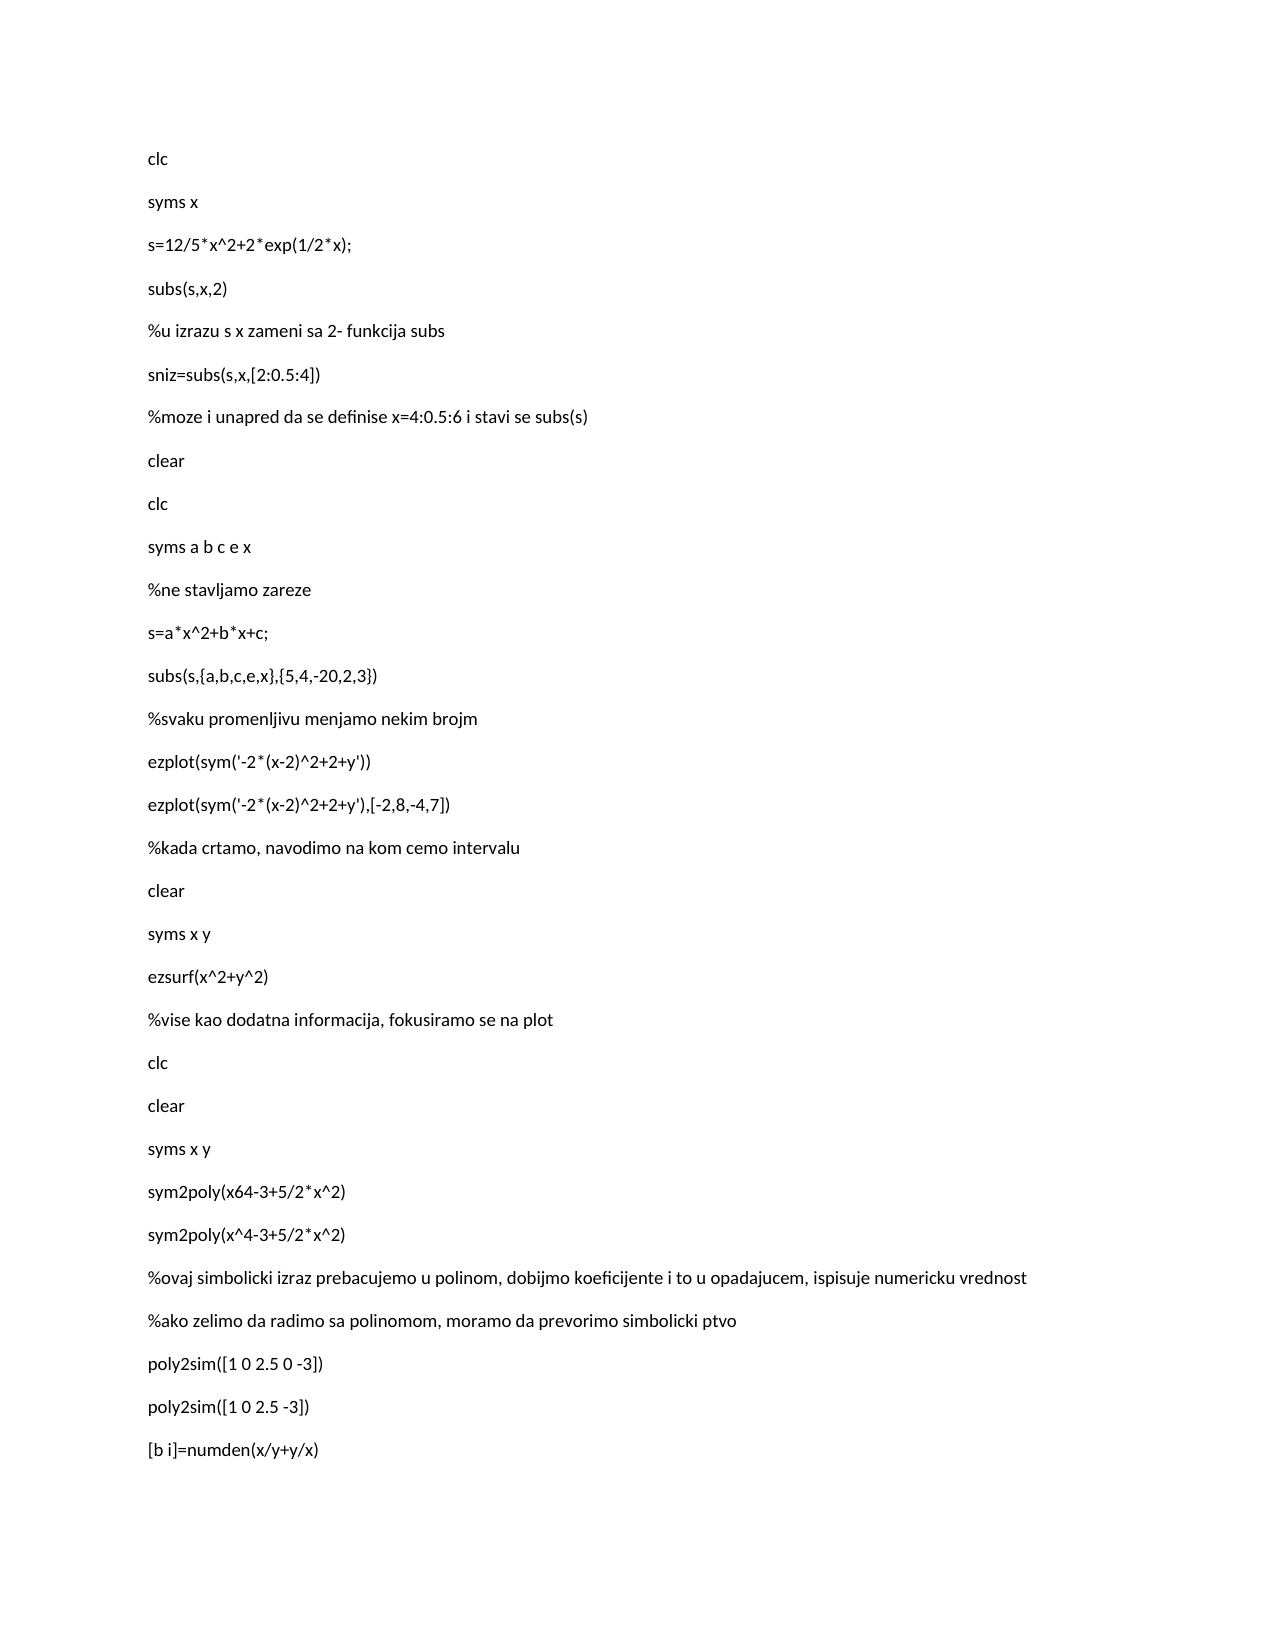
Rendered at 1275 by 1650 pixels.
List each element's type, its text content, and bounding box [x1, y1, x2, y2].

text clc [148, 148, 1127, 171]
text poly2sim([1 0 2.5 0 -3]) [148, 1352, 1127, 1375]
text %moze i unapred da se definise x=4:0.5:6 i stavi se subs(s) [148, 406, 1127, 429]
text poly2sim([1 0 2.5 -3]) [148, 1395, 1127, 1418]
text %svaku promenljivu menjamo nekim brojm [148, 707, 1127, 730]
text subs(s,x,2) [148, 277, 1127, 299]
text sym2poly(x64-3+5/2*x^2) [148, 1180, 1127, 1203]
text s=12/5*x^2+2*exp(1/2*x); [148, 234, 1127, 257]
text syms x y [148, 1137, 1127, 1160]
text [b i]=numden(x/y+y/x) [148, 1438, 1127, 1461]
text ezsurf(x^2+y^2) [148, 965, 1127, 988]
text clear [148, 879, 1127, 902]
text ezplot(sym('-2*(x-2)^2+2+y'),[-2,8,-4,7]) [148, 793, 1127, 816]
text %u izrazu s x zameni sa 2- funkcija subs [148, 320, 1127, 343]
text syms a b c e x [148, 535, 1127, 558]
text ezplot(sym('-2*(x-2)^2+2+y')) [148, 750, 1127, 773]
text sniz=subs(s,x,[2:0.5:4]) [148, 363, 1127, 386]
text %ako zelimo da radimo sa polinomom, moramo da prevorimo simbolicki ptvo [148, 1309, 1127, 1332]
text subs(s,{a,b,c,e,x},{5,4,-20,2,3}) [148, 664, 1127, 687]
text %ovaj simbolicki izraz prebacujemo u polinom, dobijmo koeficijente i to u opadajucem, ispisuje numericku vrednost [148, 1266, 1127, 1289]
text %vise kao dodatna informacija, fokusiramo se na plot [148, 1008, 1127, 1031]
text clc [148, 1051, 1127, 1074]
text clear [148, 449, 1127, 472]
text s=a*x^2+b*x+c; [148, 621, 1127, 644]
text syms x [148, 191, 1127, 213]
text clc [148, 492, 1127, 515]
text %kada crtamo, navodimo na kom cemo intervalu [148, 836, 1127, 859]
text sym2poly(x^4-3+5/2*x^2) [148, 1223, 1127, 1246]
text %ne stavljamo zareze [148, 578, 1127, 601]
text syms x y [148, 922, 1127, 945]
text clear [148, 1094, 1127, 1117]
